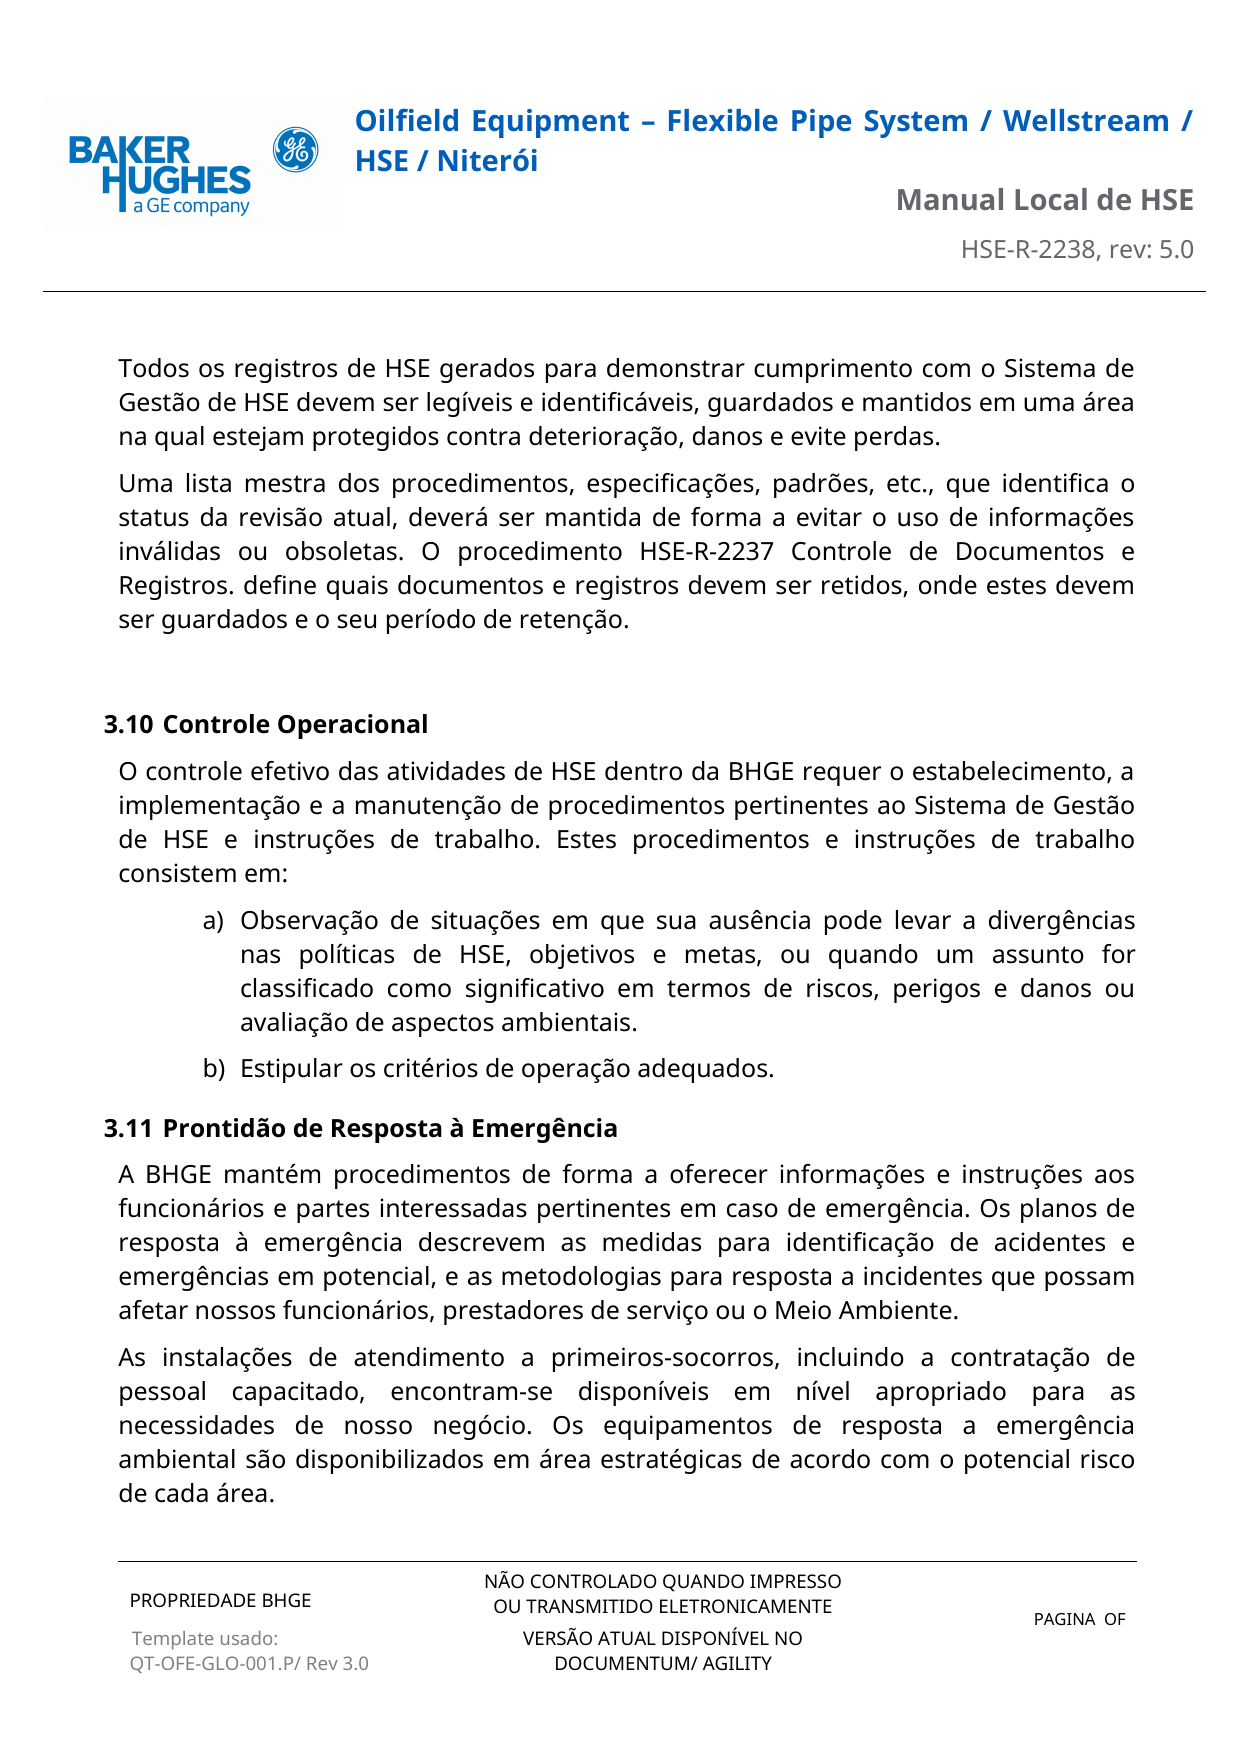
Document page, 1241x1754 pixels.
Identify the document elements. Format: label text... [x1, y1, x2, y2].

picture [43, 100, 345, 228]
text O controle efetivo das atividades de HSE dentro da BHGE requer o estabelecimento, a implementação e a manutenção de procedimentos pertinentes ao Sistema de Gestão de HSE e instruções de trabalho. Estes procedimentos e instruções de trabalho consistem em: [118, 754, 1137, 890]
subtitle Controle Operacional [103, 707, 1137, 741]
text A BHGE mantém procedimentos de forma a oferecer informações e instruções aos funcionários e partes interessadas pertinentes em caso de emergência. Os planos de resposta à emergência descrevem as medidas para identificação de acidentes e emergências em potencial, e as metodologias para resposta a incidentes que possam afetar nossos funcionários, prestadores de serviço ou o Meio Ambiente. [118, 1157, 1137, 1327]
list Estipular os critérios de operação adequados. [202, 1051, 1137, 1085]
text As instalações de atendimento a primeiros-socorros, incluindo a contratação de pessoal capacitado, encontram-se disponíveis em nível apropriado para as necessidades de nosso negócio. Os equipamentos de resposta a emergência ambiental são disponibilizados em área estratégicas de acordo com o potencial risco de cada área. [118, 1339, 1137, 1510]
text Todos os registros de HSE gerados para demonstrar cumprimento com o Sistema de Gestão de HSE devem ser legíveis e identificáveis, guardados e mantidos em uma área na qual estejam protegidos contra deterioração, danos e evite perdas. [118, 351, 1137, 453]
list Observação de situações em que sua ausência pode levar a divergências nas políticas de HSE, objetivos e metas, ou quando um assunto for classificado como significativo em termos de riscos, perigos e danos ou avaliação de aspectos ambientais. [202, 902, 1137, 1039]
text Uma lista mestra dos procedimentos, especificações, padrões, etc., que identifica o status da revisão atual, deverá ser mantida de forma a evitar o uso de informações inválidas ou obsoletas. O procedimento HSE-R-2237 Controle de Documentos e Registros. define quais documentos e registros devem ser retidos, onde estes devem ser guardados e o seu período de retenção. [118, 465, 1137, 636]
subtitle Prontidão de Resposta à Emergência [103, 1110, 1137, 1144]
